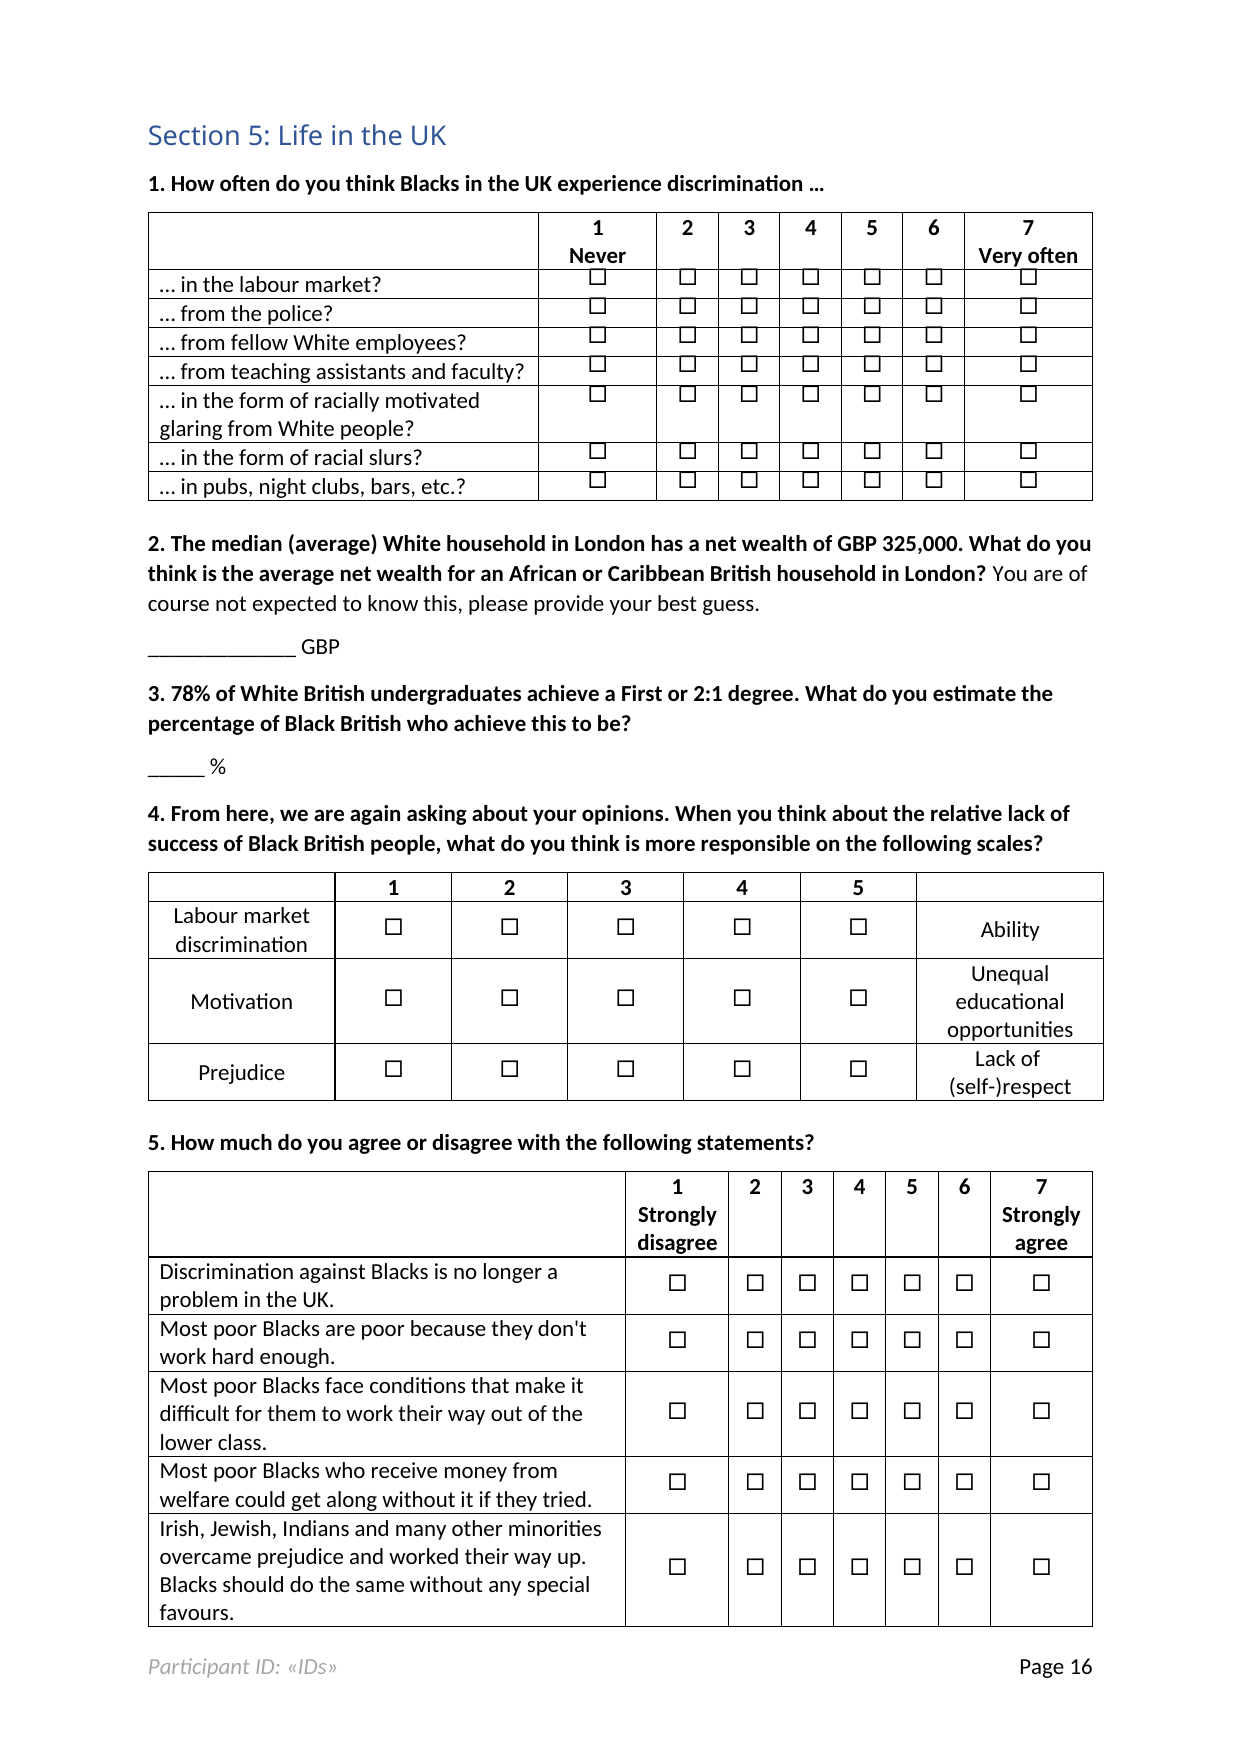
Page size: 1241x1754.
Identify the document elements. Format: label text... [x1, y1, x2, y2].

table_cell [539, 472, 656, 500]
table_cell [939, 1258, 990, 1313]
table_cell [780, 472, 841, 500]
text _____ % [148, 752, 1093, 780]
table_cell [991, 1457, 1092, 1513]
table_header [149, 1172, 625, 1256]
table_cell [684, 1044, 800, 1100]
table_cell [568, 959, 683, 1043]
table_cell [657, 357, 718, 385]
table_cell [834, 1315, 885, 1371]
table_cell [965, 472, 1092, 500]
table_cell [801, 959, 916, 1043]
table_cell Ability [917, 902, 1103, 958]
table_cell [719, 270, 779, 298]
table_cell … from the police? [149, 299, 538, 327]
table_cell Labour market discrimination [149, 902, 334, 958]
table_cell [939, 1315, 990, 1371]
table_cell Most poor Blacks who receive money from welfare could get along without it if they tried. [149, 1457, 625, 1513]
table_header 5 [842, 213, 902, 269]
table_header [149, 213, 538, 269]
table_cell [657, 270, 718, 298]
table_cell [939, 1457, 990, 1513]
table_cell [780, 357, 841, 385]
table_cell [626, 1514, 728, 1626]
table_cell [842, 357, 902, 385]
text _____________ GBP [148, 632, 1093, 660]
table_cell [657, 472, 718, 500]
table_cell [903, 443, 964, 471]
table_header 3 [782, 1172, 833, 1256]
table_cell [729, 1372, 781, 1456]
table_cell … from teaching assistants and faculty? [149, 357, 538, 385]
table_cell [657, 299, 718, 327]
table_cell [626, 1315, 728, 1371]
table_cell Motivation [149, 959, 334, 1043]
table_cell [842, 328, 902, 356]
table_cell [834, 1372, 885, 1456]
table_cell [939, 1514, 990, 1626]
table_cell [886, 1514, 938, 1626]
table_cell Unequal educational opportunities [917, 959, 1103, 1043]
table_cell [729, 1315, 781, 1371]
table_cell [780, 386, 841, 442]
text 5. How much do you agree or disagree with the following statements? [148, 1128, 1093, 1157]
table_cell [626, 1372, 728, 1456]
table_cell [684, 902, 800, 958]
table_cell [801, 1044, 916, 1100]
table_cell [336, 1044, 451, 1100]
table_header 1 [336, 873, 451, 901]
table_cell [568, 1044, 683, 1100]
table_cell [965, 386, 1092, 442]
table_cell [886, 1372, 938, 1456]
table_header 3 [568, 873, 683, 901]
table_cell [626, 1457, 728, 1513]
table_cell … in the form of racial slurs? [149, 443, 538, 471]
table_cell [991, 1372, 1092, 1456]
table_cell Most poor Blacks are poor because they don't work hard enough. [149, 1315, 625, 1371]
table_cell [903, 386, 964, 442]
table_cell [842, 386, 902, 442]
table_cell [903, 270, 964, 298]
table_cell [991, 1514, 1092, 1626]
table_header 4 [780, 213, 841, 269]
table_cell [539, 299, 656, 327]
table_header [917, 873, 1103, 901]
table_cell [719, 386, 779, 442]
table_cell [991, 1258, 1092, 1313]
table_cell [568, 902, 683, 958]
table_header 4 [834, 1172, 885, 1256]
table_cell [452, 959, 567, 1043]
table_cell [719, 328, 779, 356]
table_header 2 [452, 873, 567, 901]
text 1. How often do you think Blacks in the UK experience discrimination … [148, 169, 1093, 197]
text 4. From here, we are again asking about your opinions. When you think about the relative lack of success of Black British people, what do you think is more responsible on the following scales? [148, 799, 1093, 857]
table_cell [719, 357, 779, 385]
table_cell … from fellow White employees? [149, 328, 538, 356]
table_cell [539, 328, 656, 356]
text 2. The median (average) White household in London has a net wealth of GBP 325,000. What do you think is the average net wealth for an African or Caribbean British household in London? You are of course not expected to know this, please provide your best guess. [148, 529, 1093, 617]
text 3. 78% of White British undergraduates achieve a First or 2:1 degree. What do you estimate the percentage of Black British who achieve this to be? [148, 679, 1093, 737]
table_cell … in the labour market? [149, 270, 538, 298]
table_cell [719, 443, 779, 471]
table_cell [780, 443, 841, 471]
table_cell [539, 443, 656, 471]
table_cell [834, 1457, 885, 1513]
table_cell [886, 1315, 938, 1371]
subtitle Section 5: Life in the UK [148, 117, 1093, 153]
table_cell Lack of (self-)respect [917, 1044, 1103, 1100]
table_header 2 [729, 1172, 781, 1256]
table_cell [965, 328, 1092, 356]
table_cell [903, 299, 964, 327]
table_cell Irish, Jewish, Indians and many other minorities overcame prejudice and worked their way up. Blacks should do the same without any special favours. [149, 1514, 625, 1626]
table_cell [782, 1514, 833, 1626]
table_cell [780, 299, 841, 327]
table_cell [452, 1044, 567, 1100]
table_cell [782, 1457, 833, 1513]
table_cell [657, 386, 718, 442]
table_cell [842, 443, 902, 471]
table_cell [842, 472, 902, 500]
table_header 6 [939, 1172, 990, 1256]
table_cell [729, 1258, 781, 1313]
table_cell [336, 902, 451, 958]
table_cell [780, 270, 841, 298]
table_header 1 Strongly disagree [626, 1172, 728, 1256]
table_header 7 Strongly agree [991, 1172, 1092, 1256]
table_cell [886, 1258, 938, 1313]
table_cell Most poor Blacks face conditions that make it difficult for them to work their way out of the lower class. [149, 1372, 625, 1456]
table_header 4 [684, 873, 800, 901]
table_cell [965, 443, 1092, 471]
table_cell [782, 1258, 833, 1313]
table_cell [965, 299, 1092, 327]
table_cell [991, 1315, 1092, 1371]
table_header 5 [886, 1172, 938, 1256]
table_cell [834, 1514, 885, 1626]
table_cell [939, 1372, 990, 1456]
table_cell [684, 959, 800, 1043]
table_cell [657, 328, 718, 356]
table_cell [782, 1315, 833, 1371]
table_cell Discrimination against Blacks is no longer a problem in the UK. [149, 1258, 625, 1313]
table_header 1 Never [539, 213, 656, 269]
table_header 3 [719, 213, 779, 269]
table_cell [801, 902, 916, 958]
table_cell [834, 1258, 885, 1313]
table_cell [626, 1258, 728, 1313]
table_cell [780, 328, 841, 356]
table_cell [903, 357, 964, 385]
table_cell [452, 902, 567, 958]
table_cell … in the form of racially motivated glaring from White people? [149, 386, 538, 442]
table_header 6 [903, 213, 964, 269]
table_cell [729, 1457, 781, 1513]
table_cell [903, 328, 964, 356]
table_cell [842, 299, 902, 327]
table_cell [657, 443, 718, 471]
table_cell [965, 357, 1092, 385]
table_cell [539, 386, 656, 442]
table_cell … in pubs, night clubs, bars, etc.? [149, 472, 538, 500]
table_cell [965, 270, 1092, 298]
table_cell [719, 472, 779, 500]
table_cell [719, 299, 779, 327]
table_cell Prejudice [149, 1044, 334, 1100]
table_cell [886, 1457, 938, 1513]
table_header 2 [657, 213, 718, 269]
table_header 5 [801, 873, 916, 901]
table_header 7 Very often [965, 213, 1092, 269]
table_cell [539, 357, 656, 385]
table_cell [336, 959, 451, 1043]
table_cell [539, 270, 656, 298]
table_cell [729, 1514, 781, 1626]
table_header [149, 873, 334, 901]
table_cell [782, 1372, 833, 1456]
table_cell [903, 472, 964, 500]
table_cell [842, 270, 902, 298]
